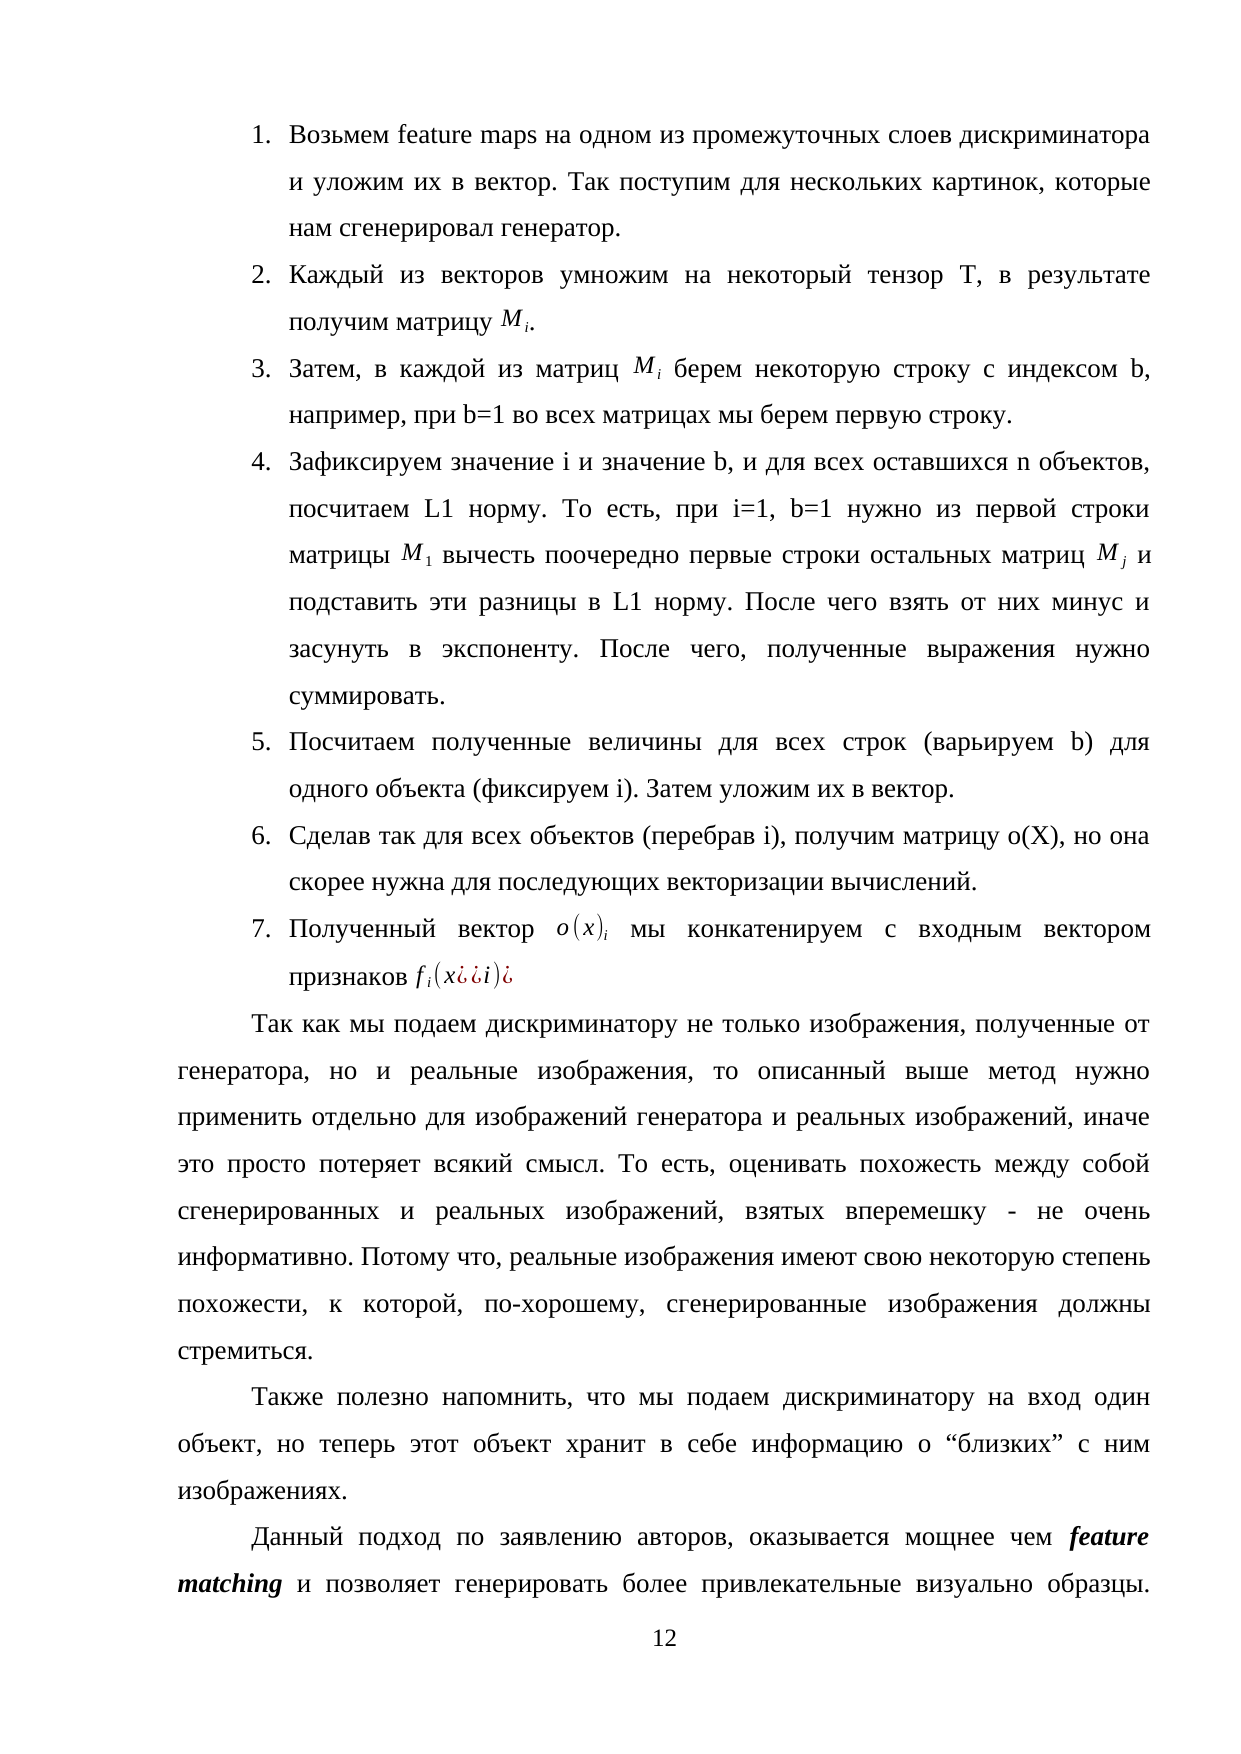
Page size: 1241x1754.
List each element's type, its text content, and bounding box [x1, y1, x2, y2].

list Возьмем feature maps на одном из промежуточных слоев дискриминатора и уложим их в вектор. Так поступим для нескольких картинок, которые нам сгенерировал генератор. [251, 118, 1152, 243]
list Зафиксируем значение i и значение b, и для всех оставшихся n объектов, посчитаем L1 норму. То есть, при i=1, b=1 нужно из первой строки матрицы вычесть поочередно первые строки остальных матриц и подставить эти разницы в L1 норму. После чего взять от них минус и засунуть в экспоненту. После чего, полученные выражения нужно суммировать. [251, 445, 1152, 710]
text Также полезно напомнить, что мы подаем дискриминатору на вход один объект, но теперь этот объект хранит в себе информацию о “близких” с ним изображениях. [177, 1380, 1152, 1505]
list Каждый из векторов умножим на некоторый тензор T, в результате получим матрицу . [251, 258, 1152, 336]
list Посчитаем полученные величины для всех строк (варьируем b) для одного объекта (фиксируем i). Затем уложим их в вектор. [251, 725, 1152, 803]
list Полученный вектор мы конкатенируем с входным вектором признаков [251, 912, 1152, 992]
text Так как мы подаем дискриминатору не только изображения, полученные от генератора, но и реальные изображения, то описанный выше метод нужно применить отдельно для изображений генератора и реальных изображений, иначе это просто потеряет всякий смысл. То есть, оценивать похожесть между собой сгенерированных и реальных изображений, взятых вперемешку - не очень информативно. Потому что, реальные изображения имеют свою некоторую степень похожести, к которой, по-хорошему, сгенерированные изображения должны стремиться. [177, 1007, 1152, 1365]
list Затем, в каждой из матриц берем некоторую строку с индексом b, например, при b=1 во всех матрицах мы берем первую строку. [251, 352, 1152, 430]
list Сделав так для всех объектов (перебрав i), получим матрицу o(X), но она скорее нужна для последующих векторизации вычислений. [251, 819, 1152, 897]
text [177, 1520, 1152, 1598]
